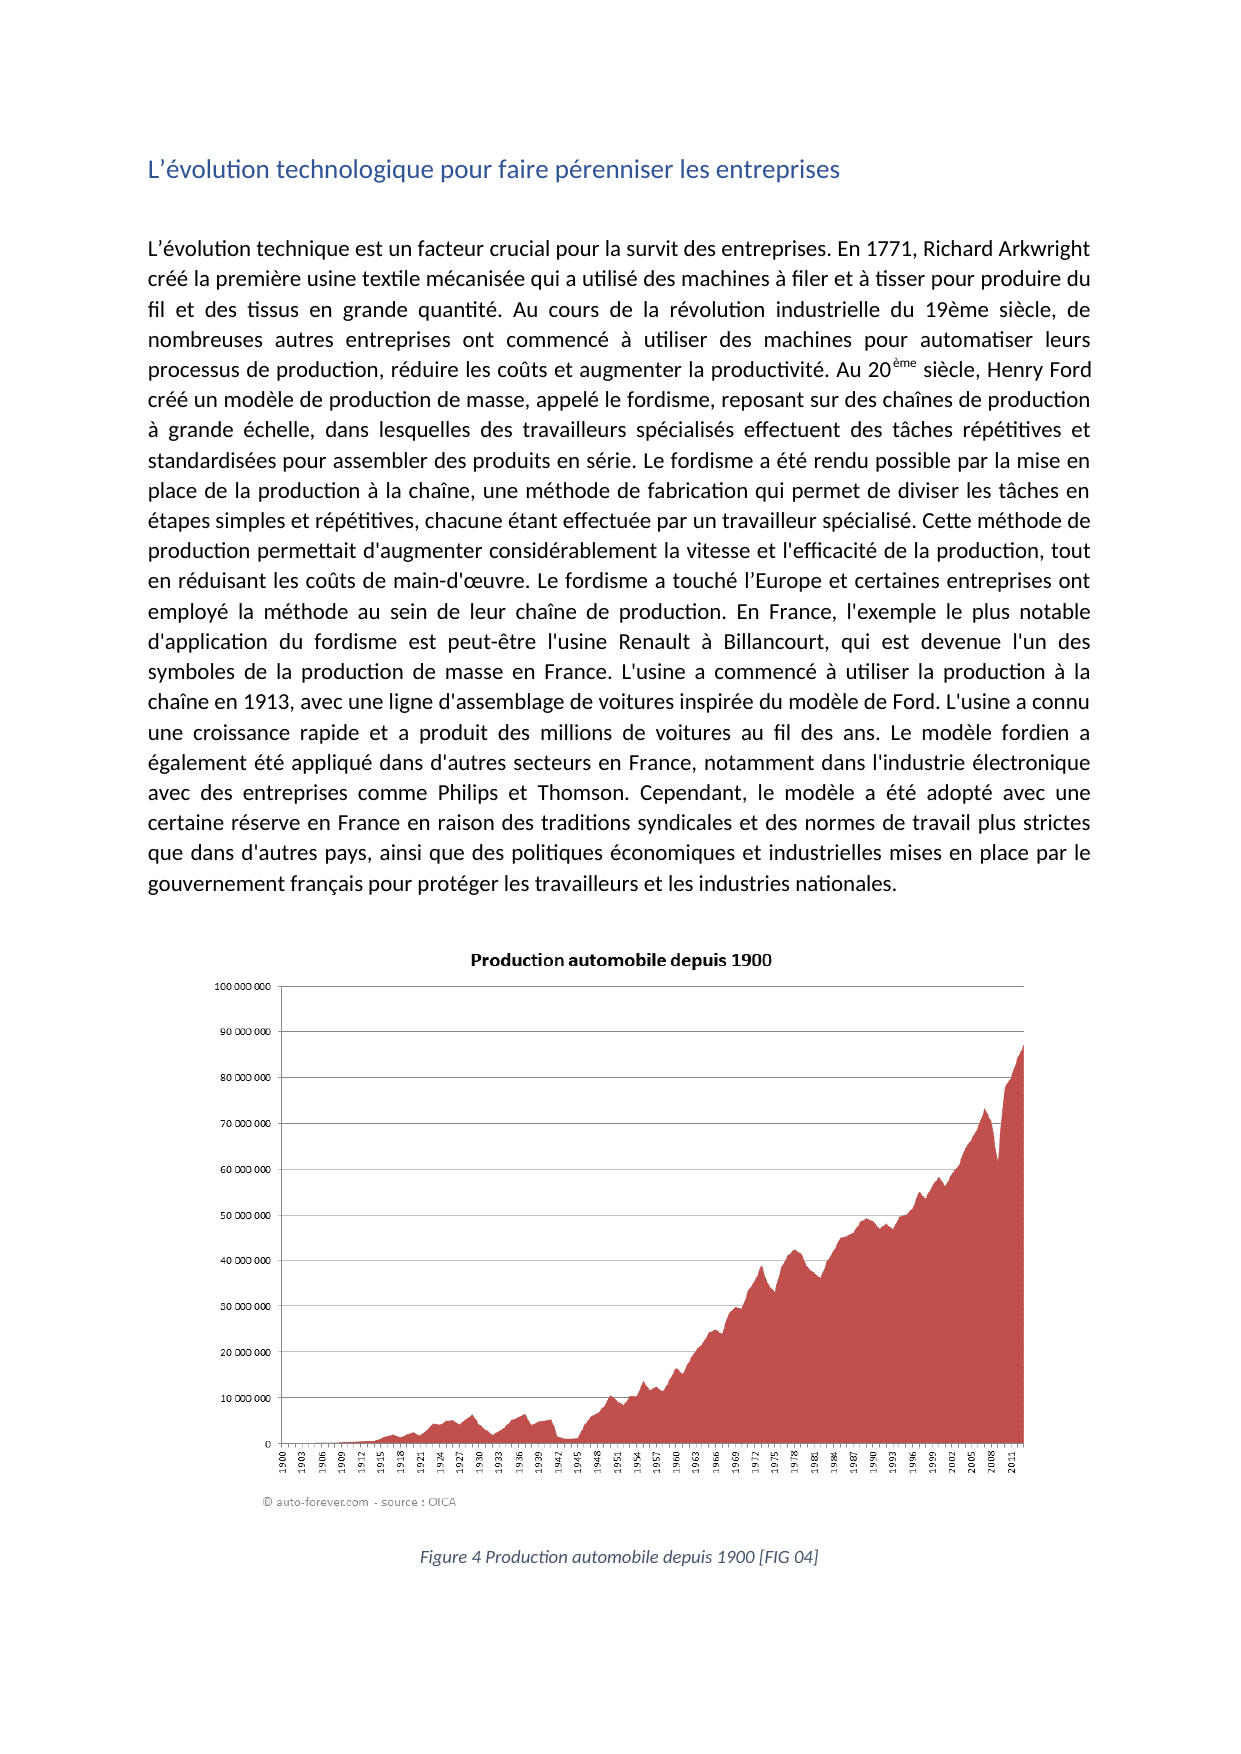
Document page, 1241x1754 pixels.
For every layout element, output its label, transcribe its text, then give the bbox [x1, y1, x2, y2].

picture [213, 915, 1028, 1527]
subtitle L’évolution technologique pour faire pérenniser les entreprises [148, 152, 1093, 185]
text Figure 4 Production automobile depuis 1900 [FIG 04] [148, 1545, 1093, 1568]
text L’évolution technique est un facteur crucial pour la survit des entreprises. En 1771, Richard Arkwright créé la première usine textile mécanisée qui a utilisé des machines à filer et à tisser pour produire du fil et des tissus en grande quantité. Au cours de la révolution industrielle du 19ème siècle, de nombreuses autres entreprises ont commencé à utiliser des machines pour automatiser leurs processus de production, réduire les coûts et augmenter la productivité. Au 20ème siècle, Henry Ford créé un modèle de production de masse, appelé le fordisme, reposant sur des chaînes de production à grande échelle, dans lesquelles des travailleurs spécialisés effectuent des tâches répétitives et standardisées pour assembler des produits en série. Le fordisme a été rendu possible par la mise en place de la production à la chaîne, une méthode de fabrication qui permet de diviser les tâches en étapes simples et répétitives, chacune étant effectuée par un travailleur spécialisé. Cette méthode de production permettait d'augmenter considérablement la vitesse et l'efficacité de la production, tout en réduisant les coûts de main-d'œuvre. Le fordisme a touché l’Europe et certaines entreprises ont employé la méthode au sein de leur chaîne de production. En France, l'exemple le plus notable d'application du fordisme est peut-être l'usine Renault à Billancourt, qui est devenue l'un des symboles de la production de masse en France. L'usine a commencé à utiliser la production à la chaîne en 1913, avec une ligne d'assemblage de voitures inspirée du modèle de Ford. L'usine a connu une croissance rapide et a produit des millions de voitures au fil des ans. Le modèle fordien a également été appliqué dans d'autres secteurs en France, notamment dans l'industrie électronique avec des entreprises comme Philips et Thomson. Cependant, le modèle a été adopté avec une certaine réserve en France en raison des traditions syndicales et des normes de travail plus strictes que dans d'autres pays, ainsi que des politiques économiques et industrielles mises en place par le gouvernement français pour protéger les travailleurs et les industries nationales. [148, 234, 1093, 897]
